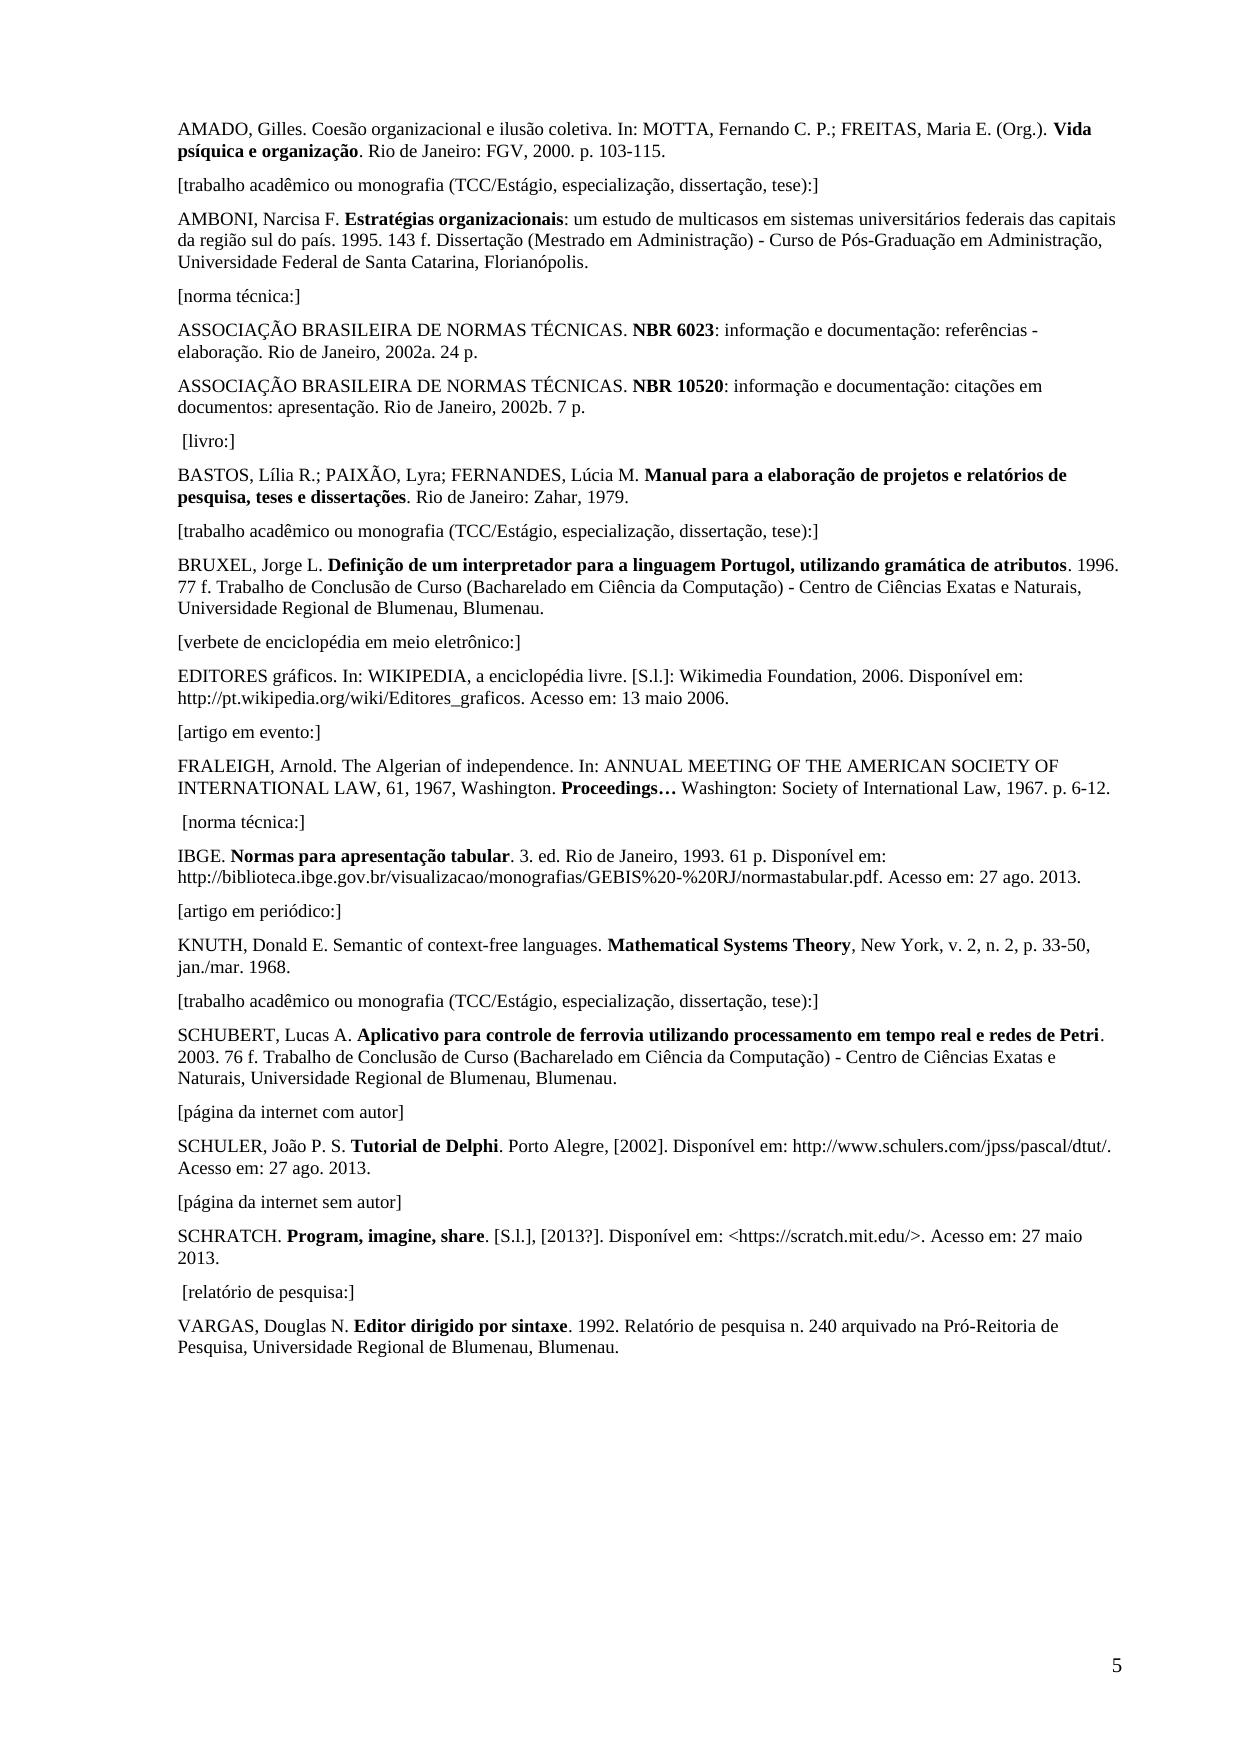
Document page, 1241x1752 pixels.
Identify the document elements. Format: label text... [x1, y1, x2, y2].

text AMADO, Gilles. Coesão organizacional e ilusão coletiva. In: MOTTA, Fernando C. P.; FREITAS, Maria E. (Org.). Vida psíquica e organização. Rio de Janeiro: FGV, 2000. p. 103-115. [177, 118, 1122, 161]
text IBGE. Normas para apresentação tabular. 3. ed. Rio de Janeiro, 1993. 61 p. Disponível em: http://biblioteca.ibge.gov.br/visualizacao/monografias/GEBIS%20-%20RJ/normastabular.pdf. Acesso em: 27 ago. 2013. [177, 845, 1122, 888]
text [trabalho acadêmico ou monografia (TCC/Estágio, especialização, dissertação, tese):] [177, 520, 1122, 542]
text AMBONI, Narcisa F. Estratégias organizacionais: um estudo de multicasos em sistemas universitários federais das capitais da região sul do país. 1995. 143 f. Dissertação (Mestrado em Administração) - Curso de Pós-Graduação em Administração, Universidade Federal de Santa Catarina, Florianópolis. [177, 208, 1122, 272]
text KNUTH, Donald E. Semantic of context-free languages. Mathematical Systems Theory, New York, v. 2, n. 2, p. 33-50, jan./mar. 1968. [177, 934, 1122, 977]
text [trabalho acadêmico ou monografia (TCC/Estágio, especialização, dissertação, tese):] [177, 174, 1122, 195]
text EDITORES gráficos. In: WIKIPEDIA, a enciclopédia livre. [S.l.]: Wikimedia Foundation, 2006. Disponível em: http://pt.wikipedia.org/wiki/Editores_graficos. Acesso em: 13 maio 2006. [177, 665, 1122, 708]
text [página da internet sem autor] [177, 1191, 1122, 1212]
text BRUXEL, Jorge L. Definição de um interpretador para a linguagem Portugol, utilizando gramática de atributos. 1996. 77 f. Trabalho de Conclusão de Curso (Bacharelado em Ciência da Computação) - Centro de Ciências Exatas e Naturais, Universidade Regional de Blumenau, Blumenau. [177, 554, 1122, 619]
text BASTOS, Lília R.; PAIXÃO, Lyra; FERNANDES, Lúcia M. Manual para a elaboração de projetos e relatórios de pesquisa, teses e dissertações. Rio de Janeiro: Zahar, 1979. [177, 464, 1122, 507]
text [trabalho acadêmico ou monografia (TCC/Estágio, especialização, dissertação, tese):] [177, 990, 1122, 1012]
text SCHRATCH. Program, imagine, share. [S.l.], [2013?]. Disponível em: <https://scratch.mit.edu/>. Acesso em: 27 maio 2013. [177, 1225, 1122, 1268]
text [livro:] [177, 430, 1122, 452]
text [página da internet com autor] [177, 1101, 1122, 1123]
text SCHUBERT, Lucas A. Aplicativo para controle de ferrovia utilizando processamento em tempo real e redes de Petri. 2003. 76 f. Trabalho de Conclusão de Curso (Bacharelado em Ciência da Computação) - Centro de Ciências Exatas e Naturais, Universidade Regional de Blumenau, Blumenau. [177, 1024, 1122, 1089]
text FRALEIGH, Arnold. The Algerian of independence. In: ANNUAL MEETING OF THE AMERICAN SOCIETY OF INTERNATIONAL LAW, 61, 1967, Washington. Proceedings… Washington: Society of International Law, 1967. p. 6-12. [177, 755, 1122, 798]
text [norma técnica:] [177, 285, 1122, 307]
text [artigo em periódico:] [177, 900, 1122, 922]
text [verbete de enciclopédia em meio eletrônico:] [177, 631, 1122, 653]
text ASSOCIAÇÃO BRASILEIRA DE NORMAS TÉCNICAS. NBR 10520: informação e documentação: citações em documentos: apresentação. Rio de Janeiro, 2002b. 7 p. [177, 375, 1122, 418]
text [norma técnica:] [177, 811, 1122, 832]
text ASSOCIAÇÃO BRASILEIRA DE NORMAS TÉCNICAS. NBR 6023: informação e documentação: referências - elaboração. Rio de Janeiro, 2002a. 24 p. [177, 319, 1122, 362]
text SCHULER, João P. S. Tutorial de Delphi. Porto Alegre, [2002]. Disponível em: http://www.schulers.com/jpss/pascal/dtut/. Acesso em: 27 ago. 2013. [177, 1135, 1122, 1178]
text [artigo em evento:] [177, 721, 1122, 742]
text [relatório de pesquisa:] [177, 1281, 1122, 1302]
text VARGAS, Douglas N. Editor dirigido por sintaxe. 1992. Relatório de pesquisa n. 240 arquivado na Pró-Reitoria de Pesquisa, Universidade Regional de Blumenau, Blumenau. [177, 1315, 1122, 1358]
